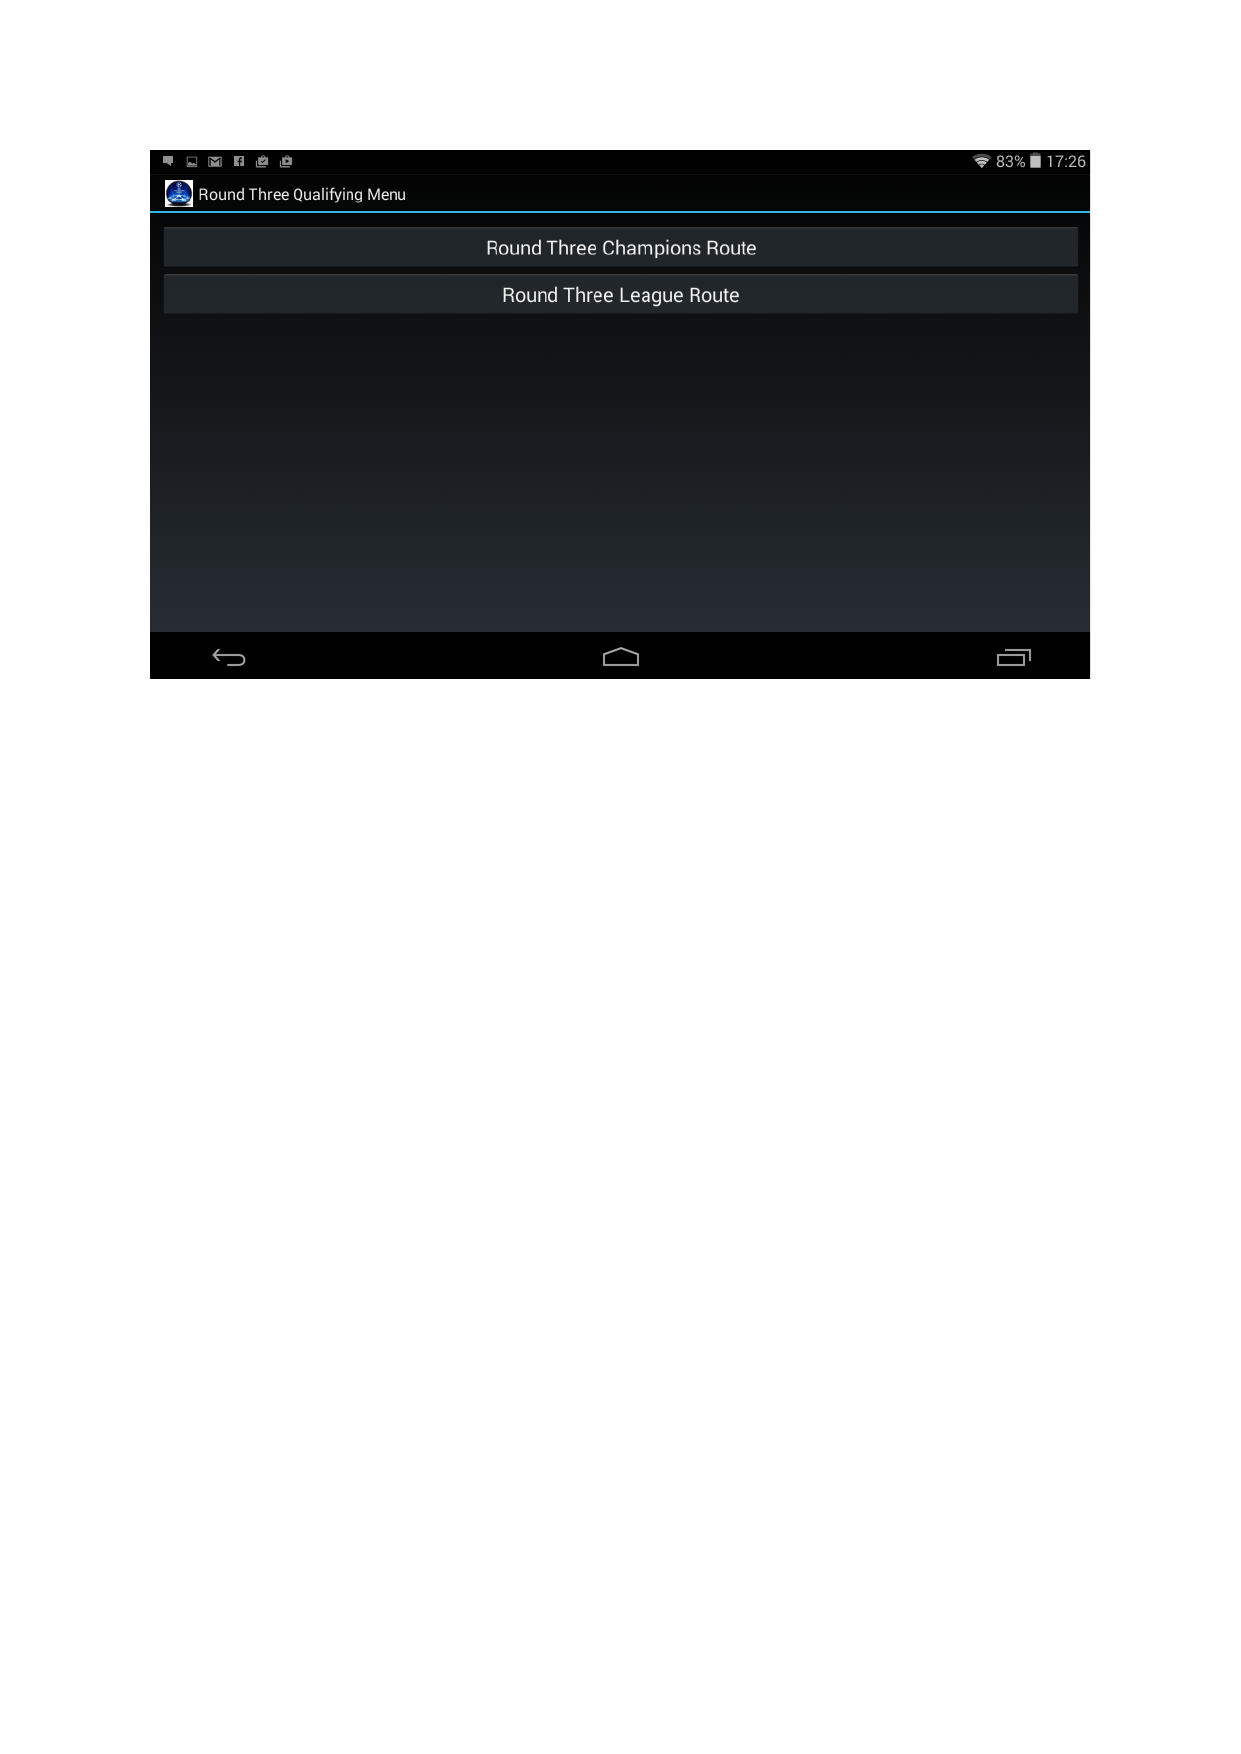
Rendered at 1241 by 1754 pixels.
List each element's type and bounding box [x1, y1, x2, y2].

picture [150, 150, 1091, 679]
